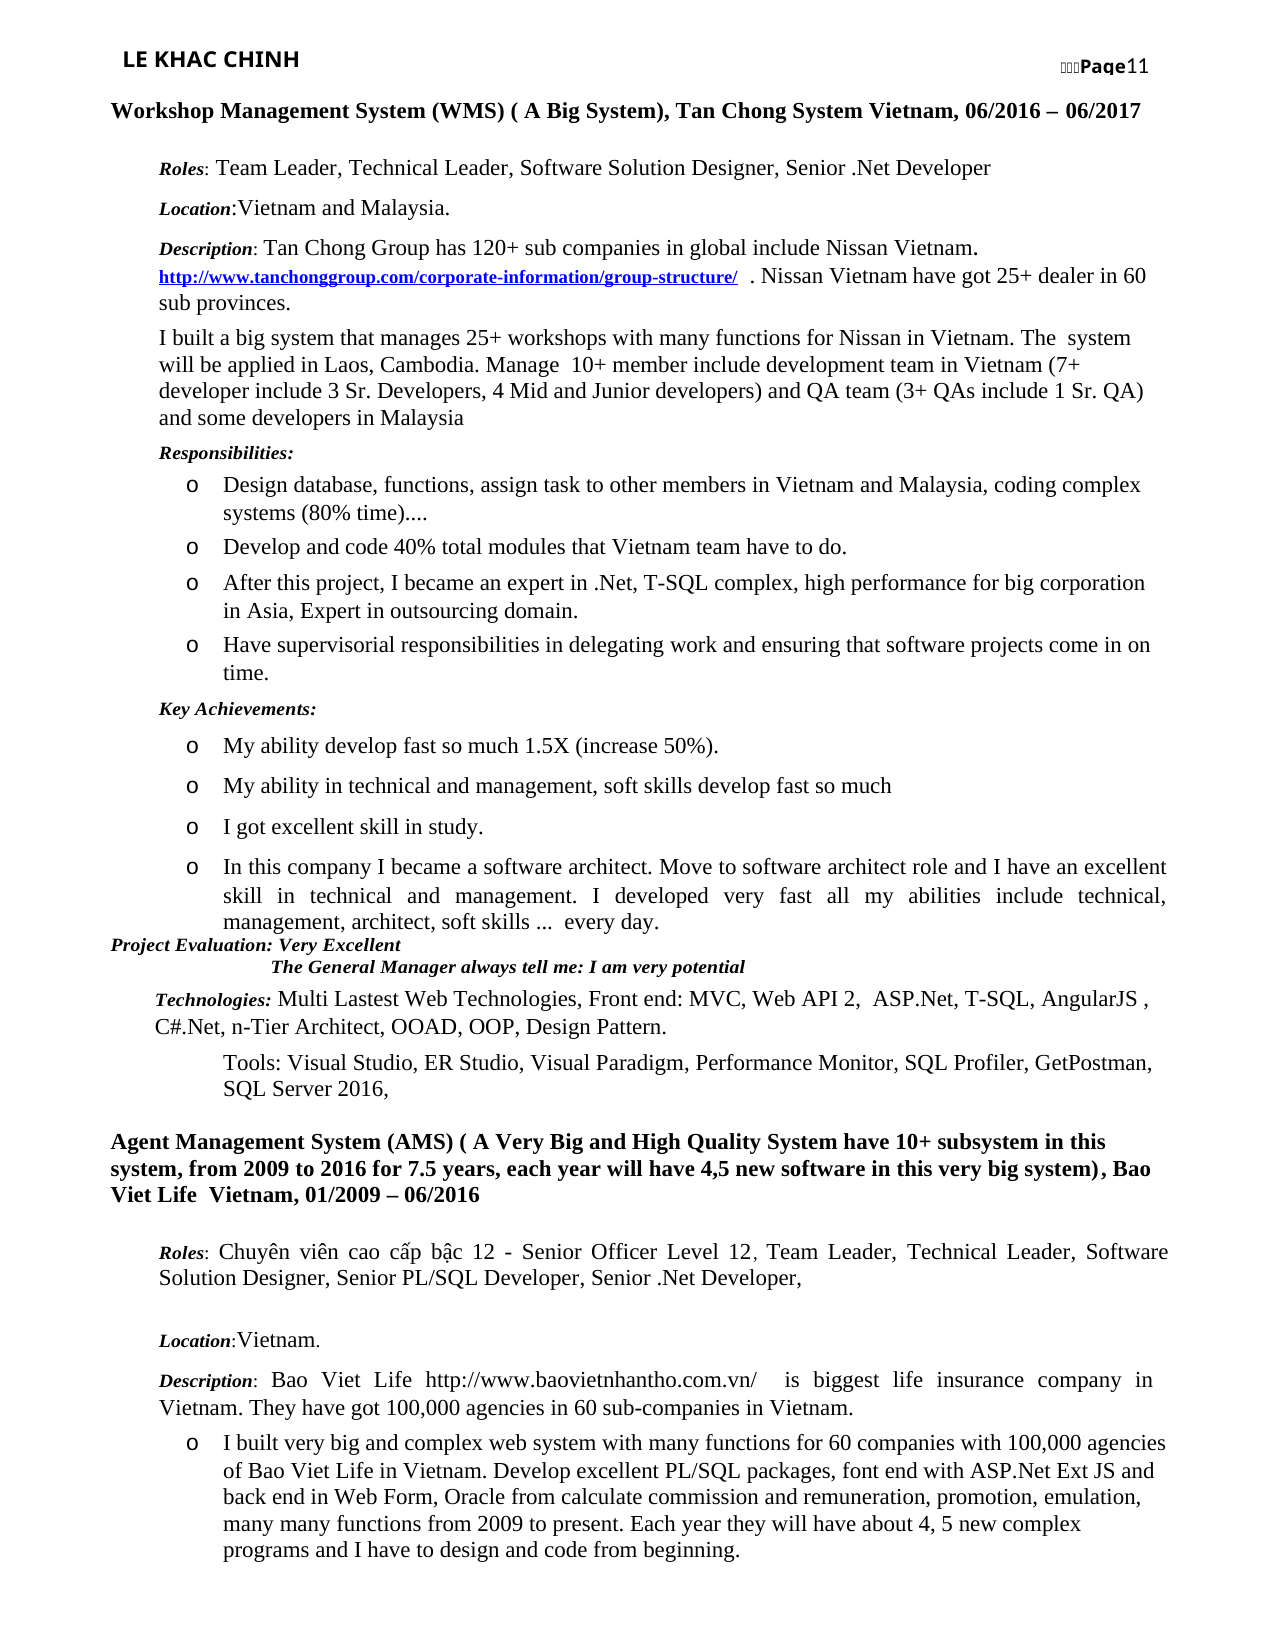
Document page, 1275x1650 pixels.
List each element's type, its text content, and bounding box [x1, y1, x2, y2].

text Roles: Team Leader, Technical Leader, Software Solution Designer, Senior .Net Developer [159, 154, 1169, 180]
list My ability develop fast so much 1.5X (increase 50%). [185, 732, 1169, 760]
list My ability in technical and management, soft skills develop fast so much [185, 772, 1169, 801]
text Key Achievements: [159, 698, 1169, 719]
text Technologies: Multi Lastest Web Technologies, Front end: MVC, Web API 2, ASP.Net, T-SQL, AngularJS , C#.Net, n-Tier Architect, OOAD, OOP, Design Pattern. [154, 985, 1157, 1040]
list I got excellent skill in study. [185, 813, 1169, 841]
list I built very big and complex web system with many functions for 60 companies with 100,000 agencies of Bao Viet Life in Vietnam. Develop excellent PL/SQL packages, font end with ASP.Net Ext JS and back end in Web Form, Oracle from calculate commission and remuneration, promotion, emulation, many many functions from 2009 to present. Each year they will have about 4, 5 new complex programs and I have to design and code from beginning. [185, 1429, 1169, 1563]
list Develop and code 40% total modules that Vietnam team have to do. [185, 533, 1169, 562]
list After this project, I became an expert in .Net, T-SQL complex, high performance for big corporation in Asia, Expert in outsourcing domain. [185, 569, 1169, 624]
list Have supervisorial responsibilities in delegating work and ensuring that software projects come in on time. [185, 631, 1169, 686]
text I built a big system that manages 25+ workshops with many functions for Nissan in Vietnam. The system will be applied in Laos, Cambodia. Manage 10+ member include development team in Vietnam (7+ developer include 3 Sr. Developers, 4 Mid and Junior developers) and QA team (3+ QAs include 1 Sr. QA) and some developers in Malaysia [159, 324, 1169, 430]
text Project Evaluation: Very Excellent [110, 934, 1169, 956]
text Roles: Chuyên viên cao cấp bậc 12 - Senior Officer Level 12, Team Leader, Technical Leader, Software Solution Designer, Senior PL/SQL Developer, Senior .Net Developer, [159, 1238, 1169, 1291]
text Description: Bao Viet Life http://www.baovietnhantho.com.vn/ is biggest life insurance company in Vietnam. They have got 100,000 agencies in 60 sub-companies in Vietnam. [159, 1366, 1153, 1420]
text Location:Vietnam and Malaysia. [159, 194, 1169, 220]
list Design database, functions, assign task to other members in Vietnam and Malaysia, coding complex systems (80% time).... [185, 471, 1169, 526]
text Agent Management System (AMS) ( A Very Big and High Quality System have 10+ subsystem in this system, from 2009 to 2016 for 7.5 years, each year will have 4,5 new software in this very big system), Bao Viet Life Vietnam, 01/2009 – 06/2016 [110, 1128, 1169, 1207]
text Tools: Visual Studio, ER Studio, Visual Paradigm, Performance Monitor, SQL Profiler, GetPostman, SQL Server 2016, [223, 1049, 1169, 1101]
list In this company I became a software architect. Move to software architect role and I have an excellent skill in technical and management. I developed very fast all my abilities include technical, management, architect, soft skills ... every day. [185, 853, 1169, 934]
text Location:Vietnam. [159, 1326, 1169, 1352]
text Workshop Management System (WMS) ( A Big System), Tan Chong System Vietnam, 06/2016 – 06/2017 [110, 97, 1169, 123]
text Description: Tan Chong Group has 120+ sub companies in global include Nissan Vietnam. . Nissan Vietnam have got 25+ dealer in 60 sub provinces. [159, 234, 1153, 316]
text The General Manager always tell me: I am very potential [260, 956, 1169, 977]
text Responsibilities: [159, 442, 1169, 464]
